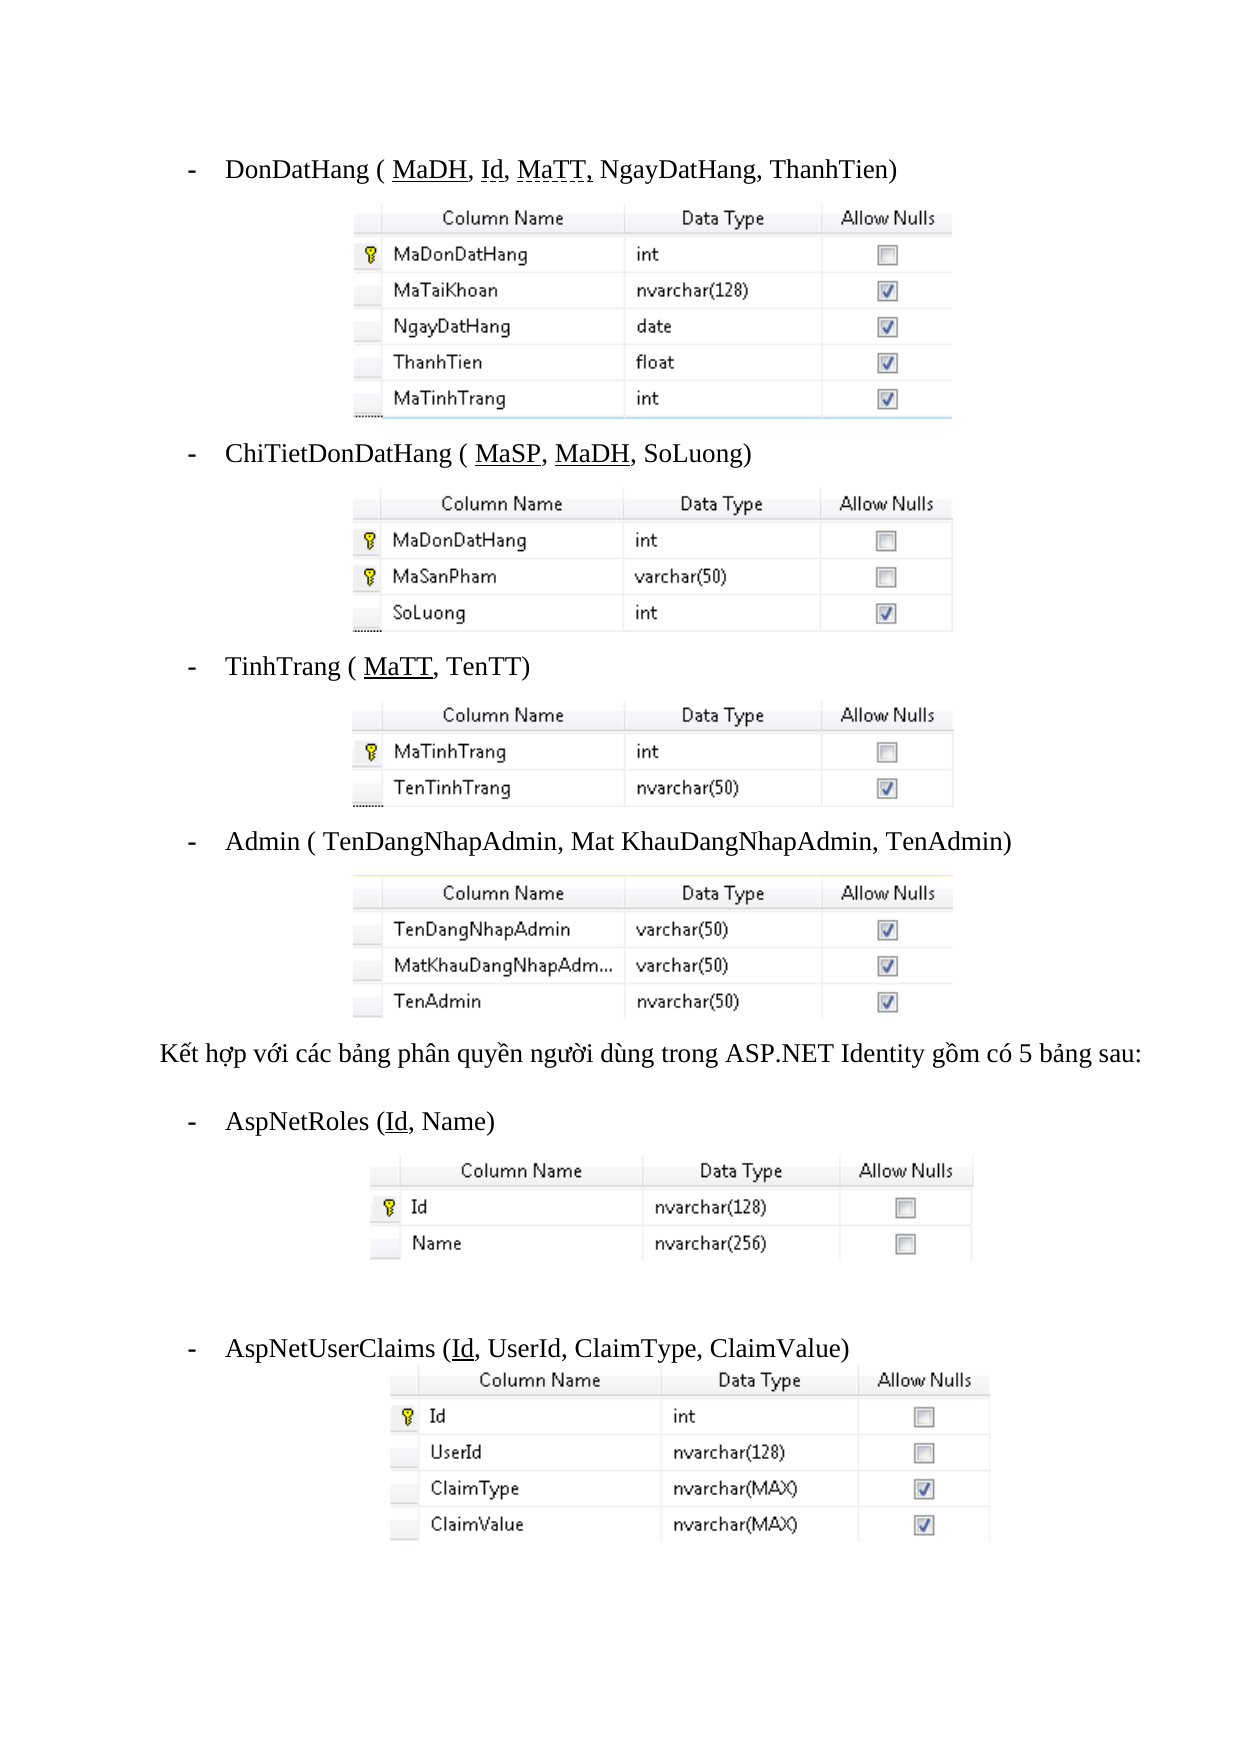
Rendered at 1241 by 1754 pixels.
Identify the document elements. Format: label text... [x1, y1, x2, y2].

list AspNetRoles (Id, Name) [187, 1105, 1156, 1136]
picture [353, 203, 953, 419]
list Admin ( TenDangNhapAdmin, Mat KhauDangNhapAdmin, TenAdmin) [187, 825, 1156, 856]
list Kết hợp với các bảng phân quyền người dùng trong ASP.NET Identity gồm có 5 bảng sau: [159, 1038, 1156, 1069]
picture [390, 1365, 991, 1542]
list TinhTrang ( MaTT, TenTT) [187, 650, 1156, 681]
picture [352, 875, 953, 1019]
picture [352, 487, 953, 632]
list AspNetUserClaims (Id, UserId, ClaimType, ClaimValue) [187, 1332, 1156, 1363]
list DonDatHang ( MaDH, Id, MaTT, NgayDatHang, ThanhTien) [187, 153, 1156, 184]
list ChiTietDonDatHang ( MaSP, MaDH, SoLuong) [187, 438, 1156, 469]
picture [352, 700, 954, 807]
picture [370, 1155, 974, 1261]
